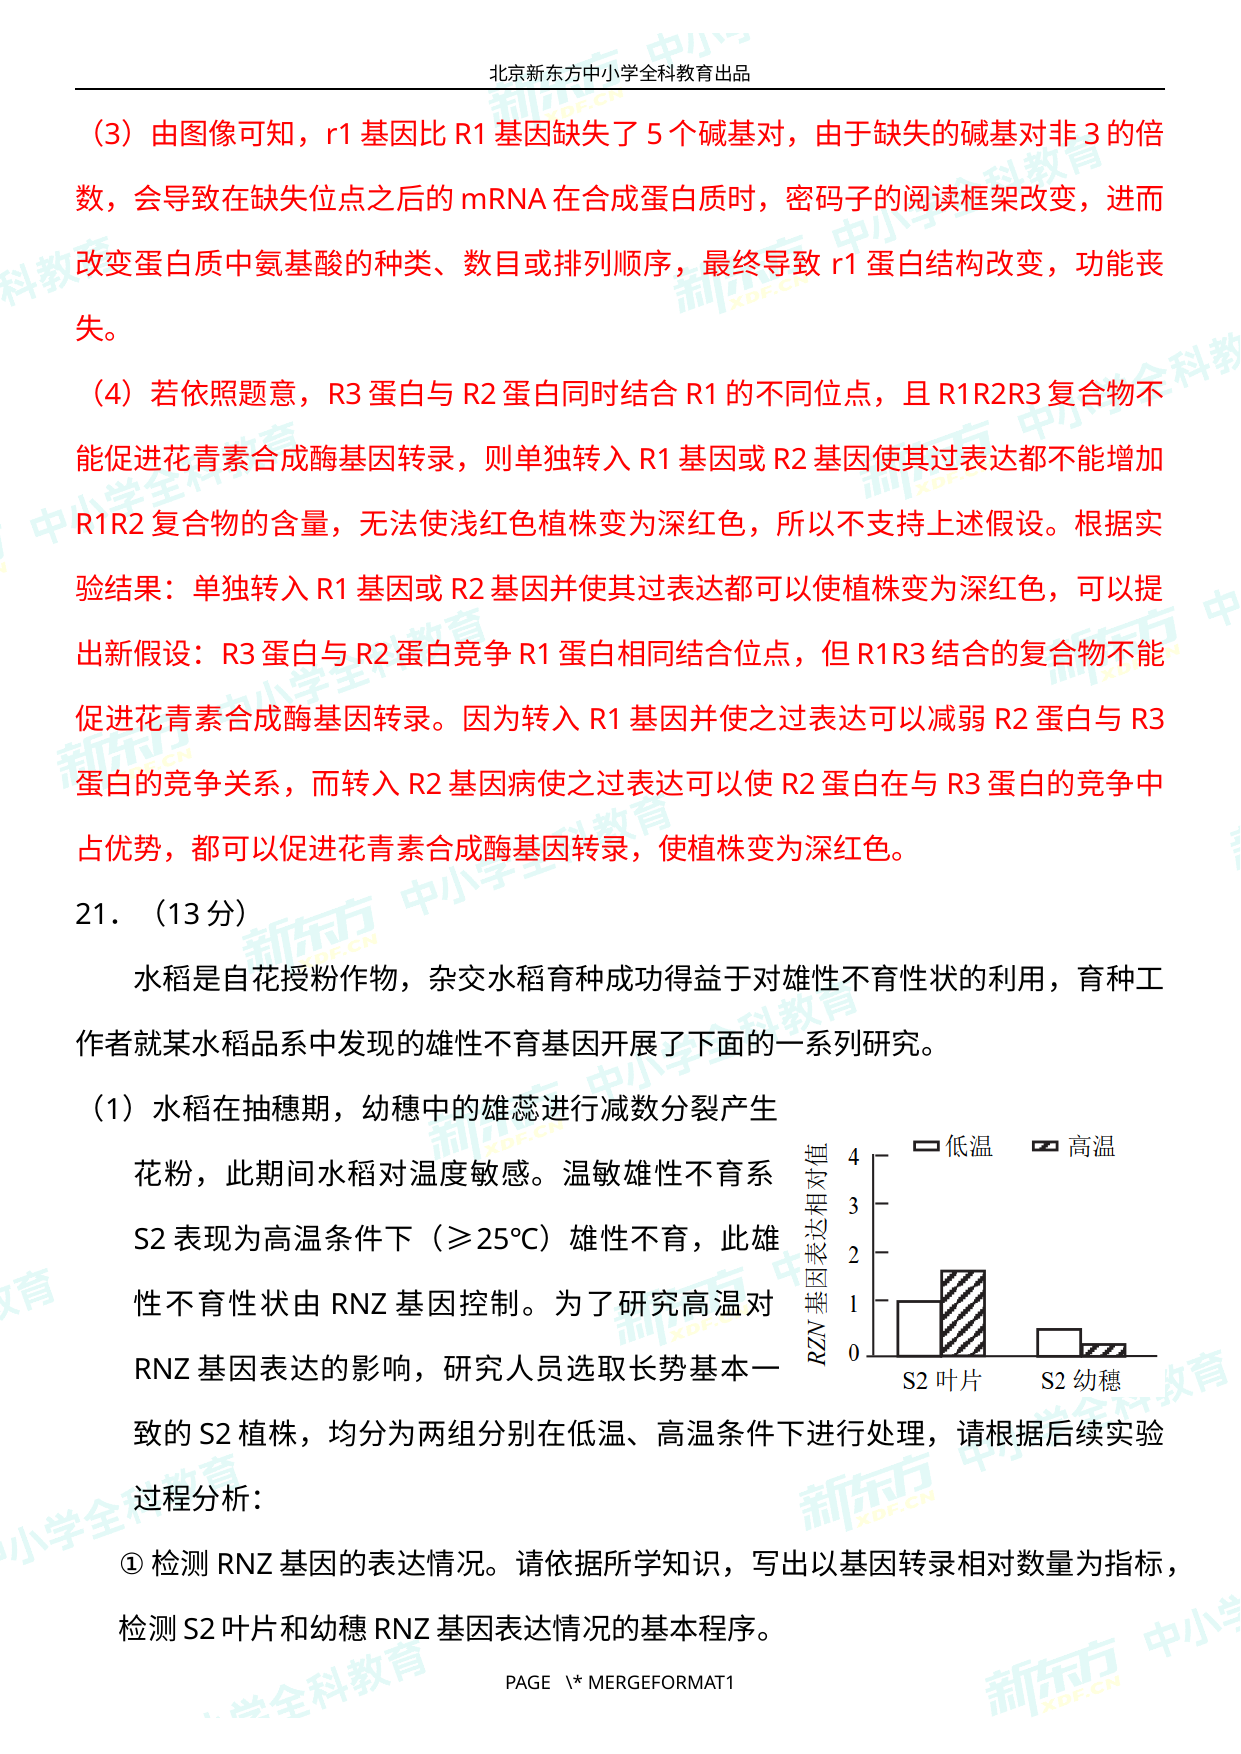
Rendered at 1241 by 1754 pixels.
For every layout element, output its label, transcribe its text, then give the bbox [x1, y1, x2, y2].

text 水稻是自花授粉作物，杂交水稻育种成功得益于对雄性不育性状的利用，育种工作者就某水稻品系中发现的雄性不育基因开展了下面的一系列研究。 [75, 944, 1165, 1074]
text ①检测RNZ基因的表达情况。请依据所学知识，写出以基因转录相对数量为指标，检测S2叶片和幼穗RNZ基因表达情况的基本程序。 [119, 1529, 1165, 1659]
text 21．（13分） [75, 879, 1165, 944]
picture [799, 1123, 1165, 1397]
text （4）若依照题意，R3蛋白与R2蛋白同时结合R1的不同位点，且R1R2R3复合物不能促进花青素合成酶基因转录，则单独转入R1基因或R2基因使其过表达都不能增加R1R2复合物的含量，无法使浅红色植株变为深红色，所以不支持上述假设。根据实验结果：单独转入R1基因或R2基因并使其过表达都可以使植株变为深红色，可以提出新假设：R3蛋白与R2蛋白竞争R1蛋白相同结合位点，但R1R3结合的复合物不能促进花青素合成酶基因转录。因为转入R1基因并使之过表达可以减弱R2蛋白与R3蛋白的竞争关系，而转入R2基因病使之过表达可以使R2蛋白在与R3蛋白的竞争中占优势，都可以促进花青素合成酶基因转录，使植株变为深红色。 [75, 359, 1165, 879]
text （3）由图像可知，r1基因比R1基因缺失了5个碱基对，由于缺失的碱基对非3的倍数，会导致在缺失位点之后的mRNA在合成蛋白质时，密码子的阅读框架改变，进而改变蛋白质中氨基酸的种类、数目或排列顺序，最终导致r1蛋白结构改变，功能丧失。 [75, 99, 1165, 359]
text （1）水稻在抽穗期，幼穗中的雄蕊进行减数分裂产生花粉，此期间水稻对温度敏感。温敏雄性不育系S2表现为高温条件下（≥25℃）雄性不育，此雄性不育性状由RNZ基因控制。为了研究高温对RNZ基因表达的影响，研究人员选取长势基本一致的S2植株，均分为两组分别在低温、高温条件下进行处理，请根据后续实验过程分析： [75, 1074, 1165, 1529]
